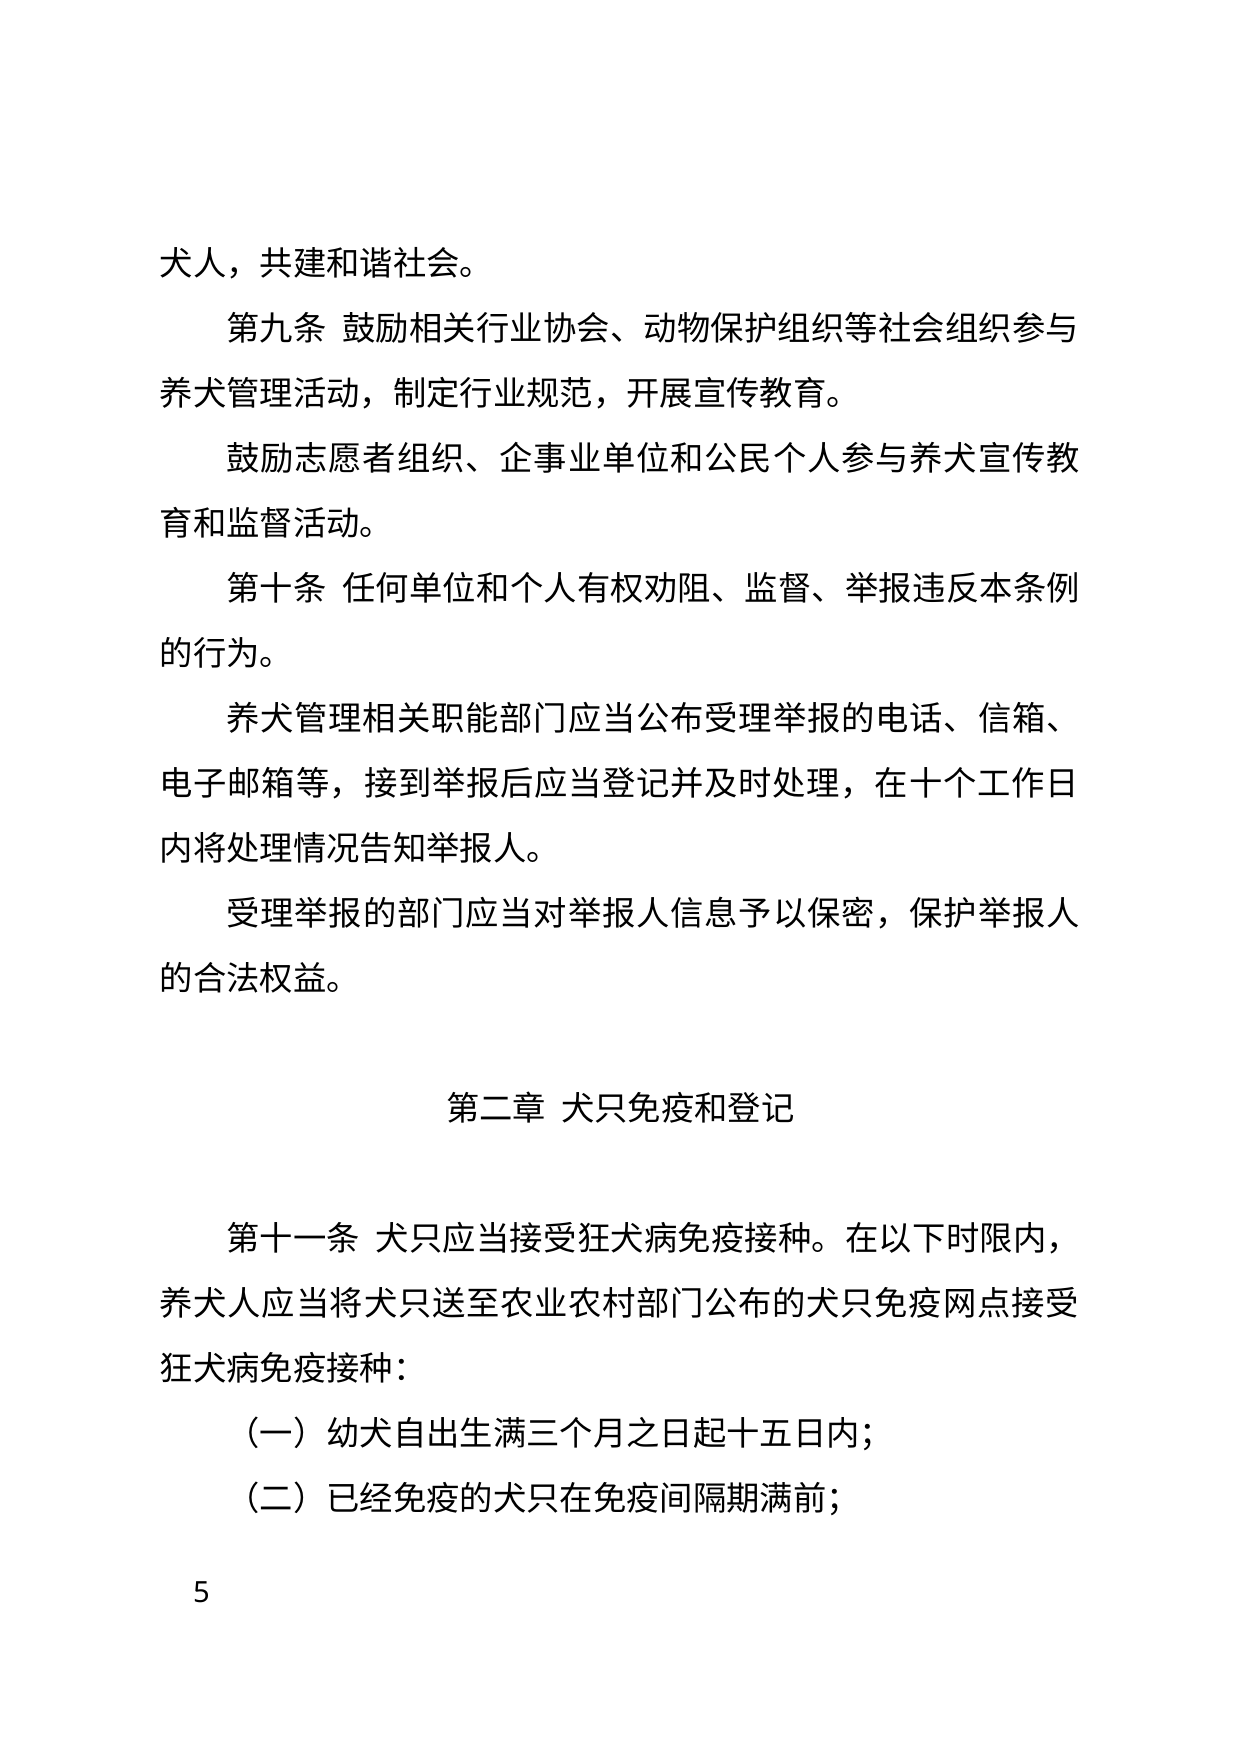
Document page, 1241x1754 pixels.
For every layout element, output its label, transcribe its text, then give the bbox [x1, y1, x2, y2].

text 第十一条 犬只应当接受狂犬病免疫接种。在以下时限内，养犬人应当将犬只送至农业农村部门公布的犬只免疫网点接受狂犬病免疫接种： [159, 1203, 1081, 1398]
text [159, 228, 1081, 293]
text 第二章 犬只免疫和登记 [159, 1073, 1081, 1138]
text （一）幼犬自出生满三个月之日起十五日内； [159, 1398, 1081, 1463]
text （二）已经免疫的犬只在免疫间隔期满前； [159, 1463, 1081, 1528]
text 第十条 任何单位和个人有权劝阻、监督、举报违反本条例的行为。 [159, 553, 1081, 683]
text 受理举报的部门应当对举报人信息予以保密，保护举报人的合法权益。 [159, 878, 1081, 1008]
text 鼓励志愿者组织、企事业单位和公民个人参与养犬宣传教育和监督活动。 [159, 423, 1081, 553]
text 第九条 鼓励相关行业协会、动物保护组织等社会组织参与养犬管理活动，制定行业规范，开展宣传教育。 [159, 293, 1081, 423]
text 养犬管理相关职能部门应当公布受理举报的电话、信箱、电子邮箱等，接到举报后应当登记并及时处理，在十个工作日内将处理情况告知举报人。 [159, 683, 1081, 878]
